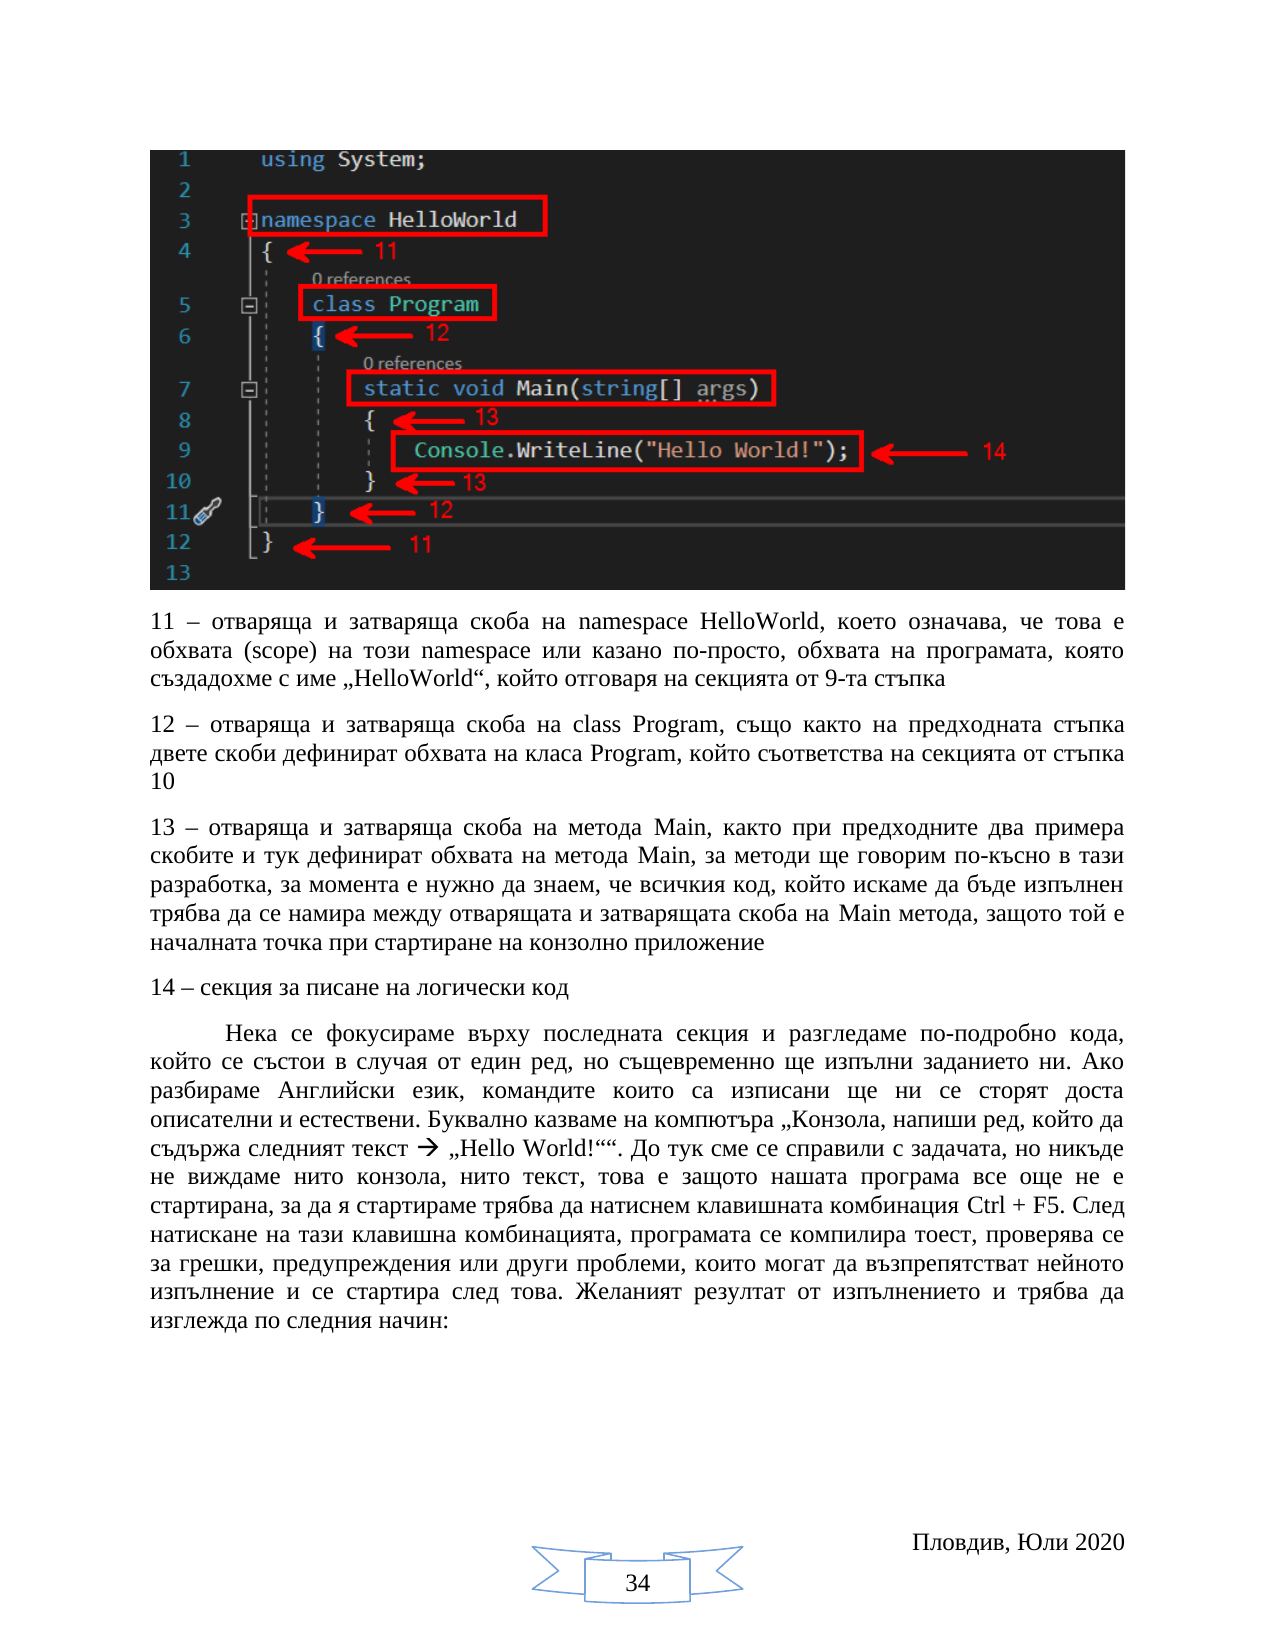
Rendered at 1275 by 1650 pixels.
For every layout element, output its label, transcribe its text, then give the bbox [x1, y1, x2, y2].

text 14 – секция за писане на логически код [150, 972, 1125, 1001]
text 11 – отваряща и затваряща скоба на namespace HelloWorld, което означава, че това е обхвата (scope) на този namespace или казано по-просто, обхвата на програмата, която създадохме с име „HelloWorld“, който отговаря на секцията от 9-та стъпка [150, 606, 1125, 692]
text 13 – отваряща и затваряща скоба на метода Main, както при предходните два примера скобите и тук дефинират обхвата на метода Main, за методи ще говорим по-късно в тази разработка, за момента е нужно да знаем, че всичкия код, който искаме да бъде изпълнен трябва да се намира между отварящата и затварящата скоба на Main метода, защото той е началната точка при стартиране на конзолно приложение [150, 812, 1125, 956]
text Нека се фокусираме върху последната секция и разгледаме по-подробно кода, който се състои в случая от един ред, но същевременно ще изпълни заданието ни. Ако разбираме Английски език, командите които са изписани ще ни се сторят доста описателни и естествени. Буквално казваме на компютъра „Конзола, напиши ред, който да съдържа следният текст „Hello World!““. До тук сме се справили с задачата, но никъде не виждаме нито конзола, нито текст, това е защото нашата програма все още не е стартирана, за да я стартираме трябва да натиснем клавишната комбинация Ctrl + F5. След натискане на тази клавишна комбинацията, програмата се компилира тоест, проверява се за грешки, предупреждения или други проблеми, които могат да възпрепятстват нейното изпълнение и се стартира след това. Желаният резултат от изпълнението и трябва да изглежда по следния начин: [150, 1018, 1125, 1334]
picture [150, 150, 1125, 590]
text 12 – отваряща и затваряща скоба на class Program, също както на предходната стъпка двете скоби дефинират обхвата на класа Program, който съответства на секцията от стъпка 10 [150, 709, 1125, 795]
